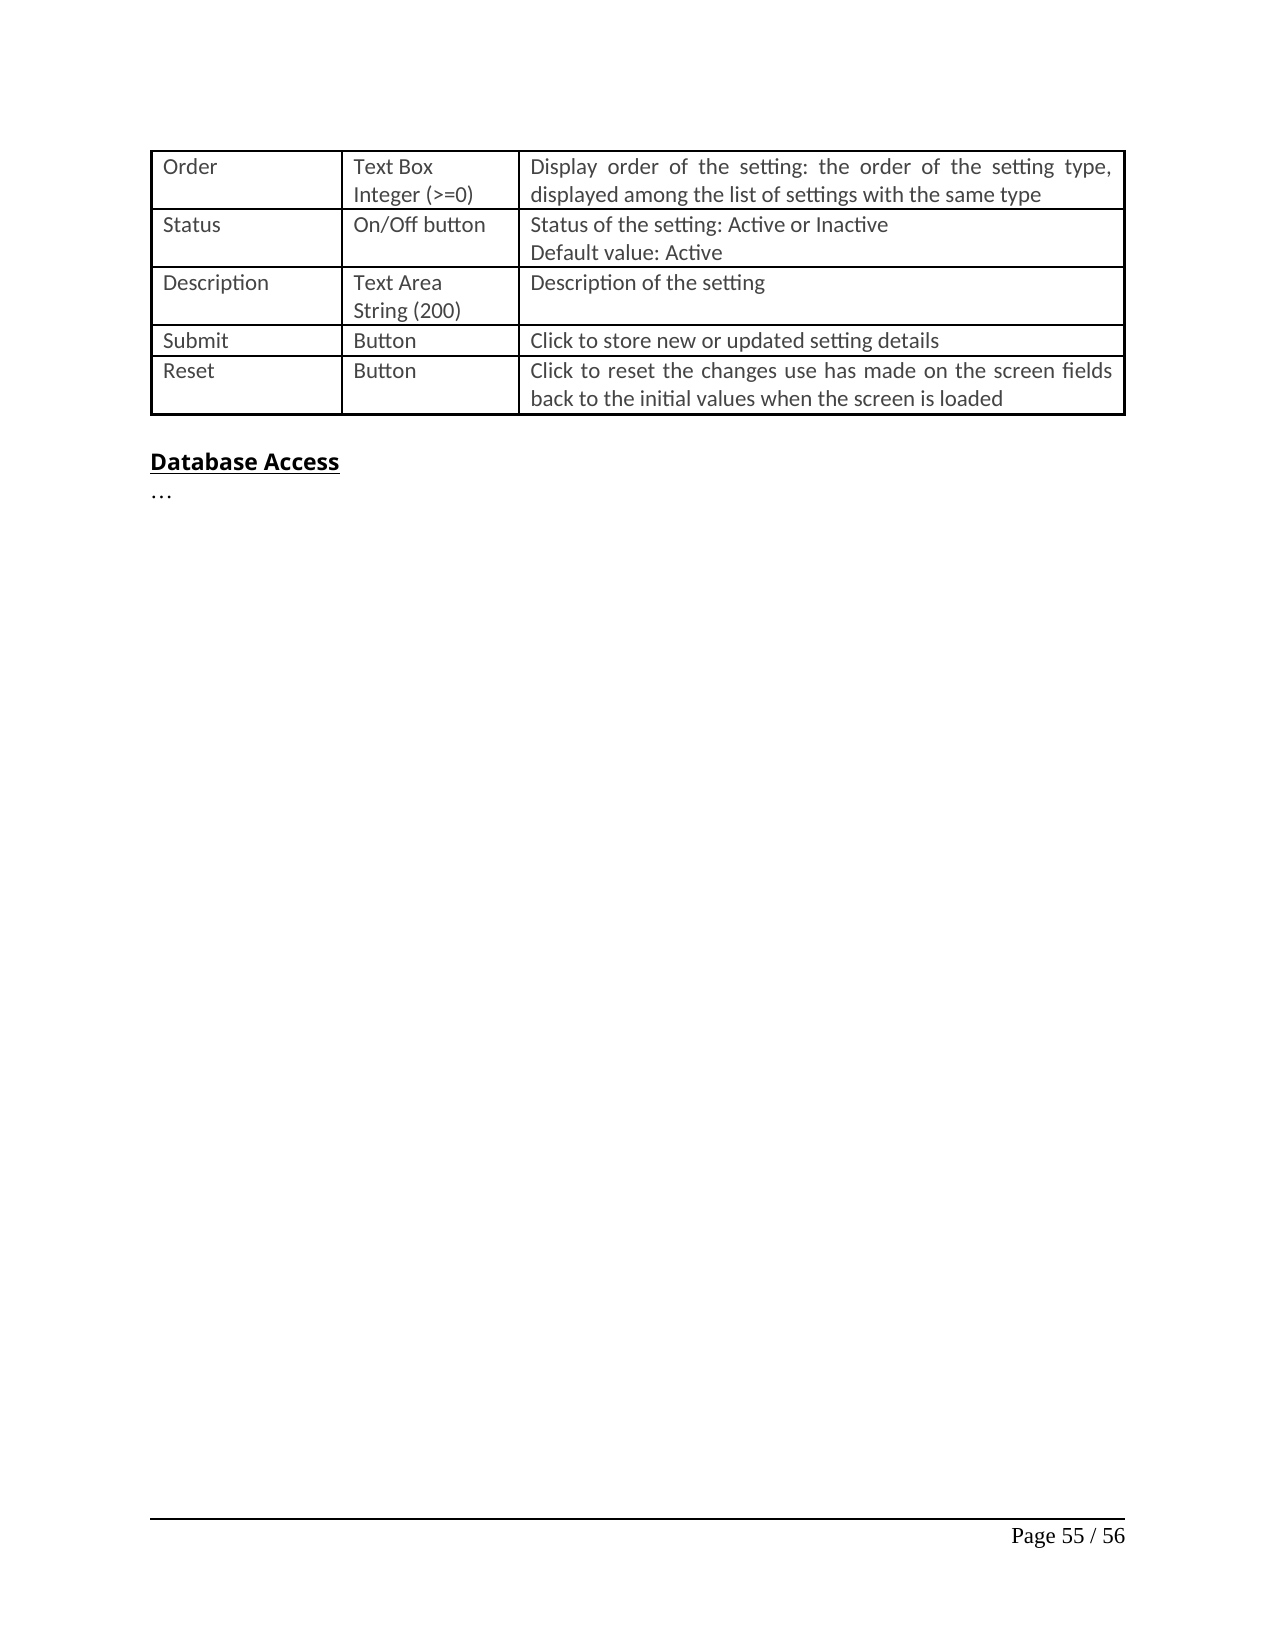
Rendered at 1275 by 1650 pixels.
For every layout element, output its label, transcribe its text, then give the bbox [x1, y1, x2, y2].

table_cell Button [343, 357, 518, 413]
table_cell Status [153, 210, 341, 266]
text … [150, 477, 1125, 504]
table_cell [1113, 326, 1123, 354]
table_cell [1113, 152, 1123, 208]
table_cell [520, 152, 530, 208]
table_cell Reset [153, 357, 341, 413]
table_cell Description [153, 268, 341, 324]
table_cell Description of the setting [520, 268, 1123, 324]
table_cell Order [153, 152, 341, 208]
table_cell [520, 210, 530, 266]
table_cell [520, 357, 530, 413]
subtitle Database Access [150, 446, 1125, 477]
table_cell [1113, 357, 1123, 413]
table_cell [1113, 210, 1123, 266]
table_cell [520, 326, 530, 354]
table_cell On/Off button [343, 210, 518, 266]
